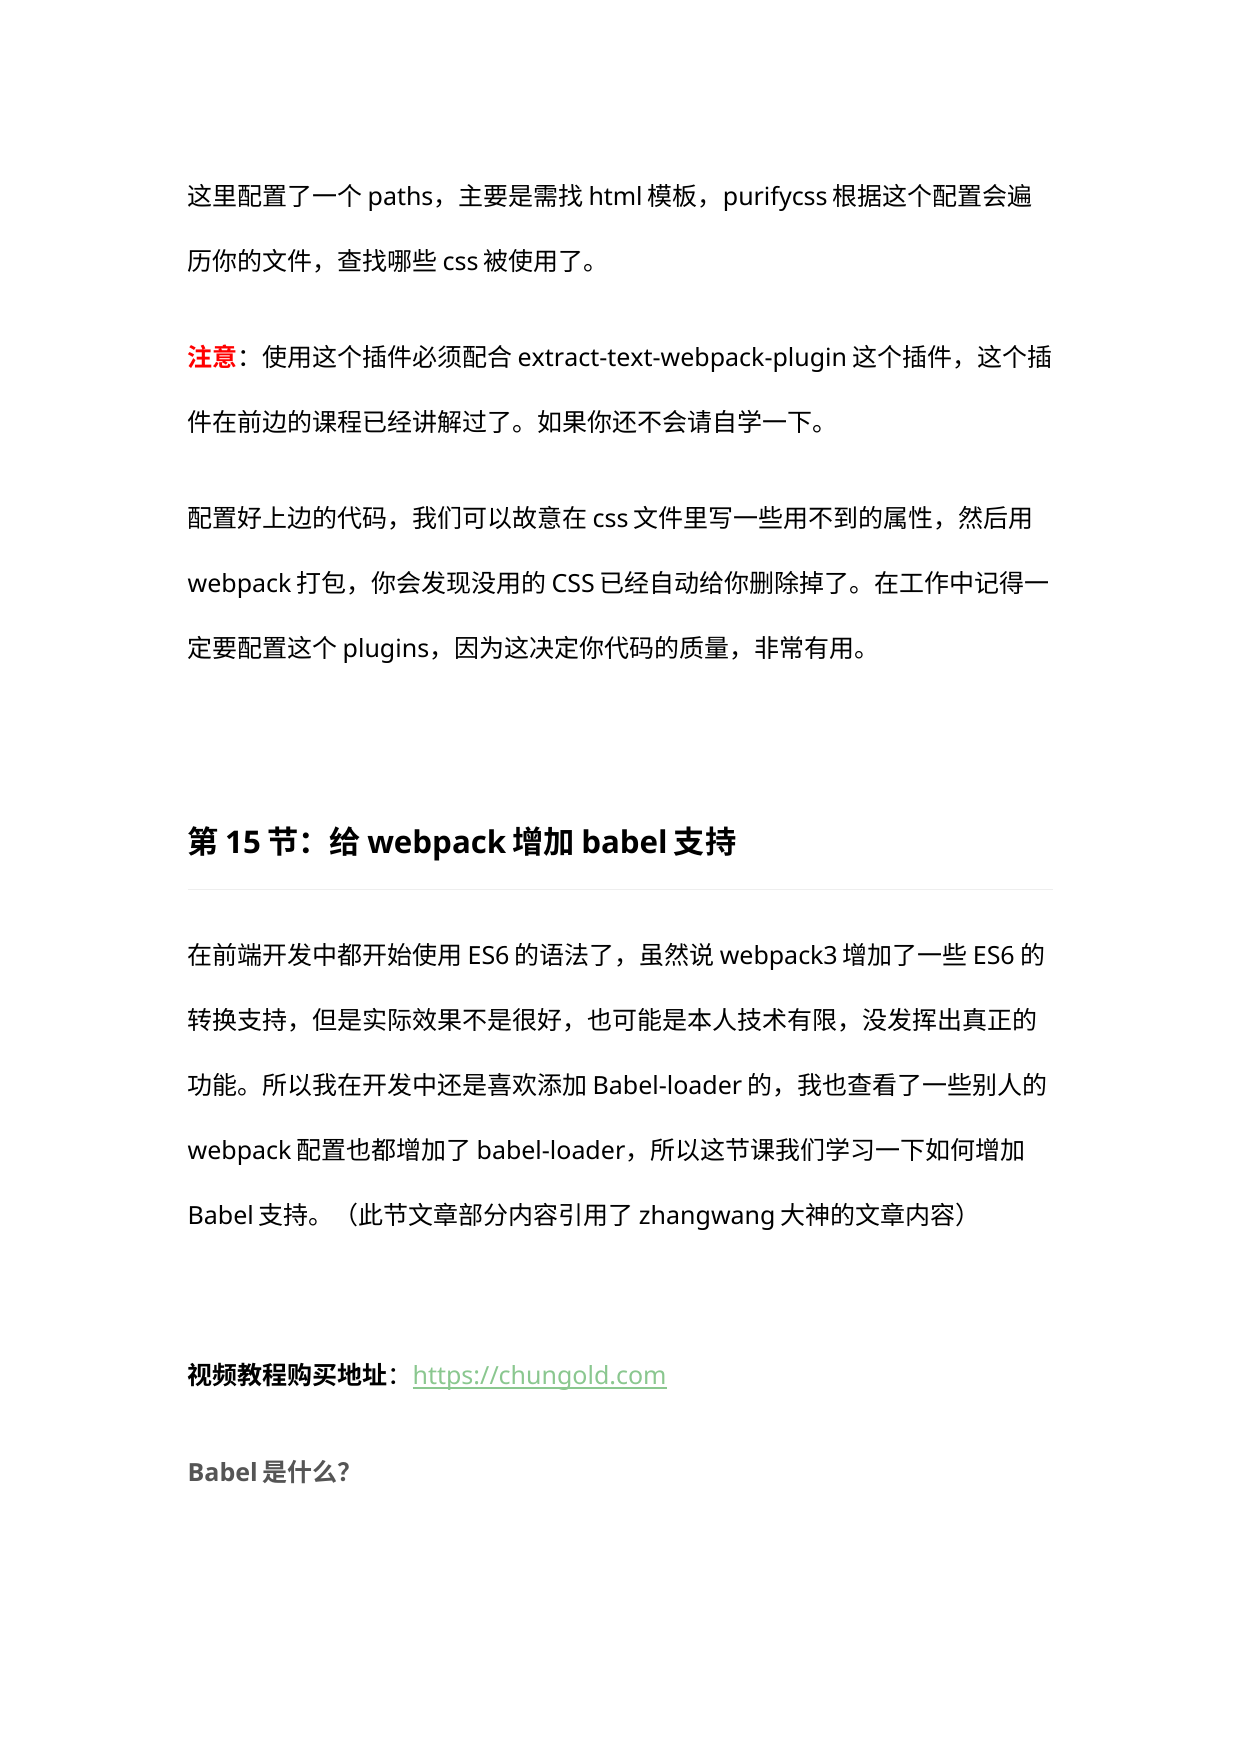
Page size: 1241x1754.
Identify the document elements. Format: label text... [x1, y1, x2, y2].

text 注意：使用这个插件必须配合extract-text-webpack-plugin这个插件，这个插件在前边的课程已经讲解过了。如果你还不会请自学一下。 [187, 323, 1053, 453]
text 在前端开发中都开始使用ES6的语法了，虽然说webpack3增加了一些ES6的转换支持，但是实际效果不是很好，也可能是本人技术有限，没发挥出真正的功能。所以我在开发中还是喜欢添加Babel-loader的，我也查看了一些别人的webpack配置也都增加了babel-loader，所以这节课我们学习一下如何增加Babel支持。（此节文章部分内容引用了zhangwang大神的文章内容） [187, 921, 1053, 1246]
text 第15节：给webpack增加babel支持 [187, 807, 1053, 890]
text 配置好上边的代码，我们可以故意在css文件里写一些用不到的属性，然后用webpack打包，你会发现没用的CSS已经自动给你删除掉了。在工作中记得一定要配置这个plugins，因为这决定你代码的质量，非常有用。 [187, 484, 1053, 679]
text 这里配置了一个paths，主要是需找html模板，purifycss根据这个配置会遍历你的文件，查找哪些css被使用了。 [187, 162, 1053, 292]
text 视频教程购买地址：https://chungold.com [187, 1341, 1053, 1406]
text Babel是什么？ [187, 1438, 1053, 1503]
